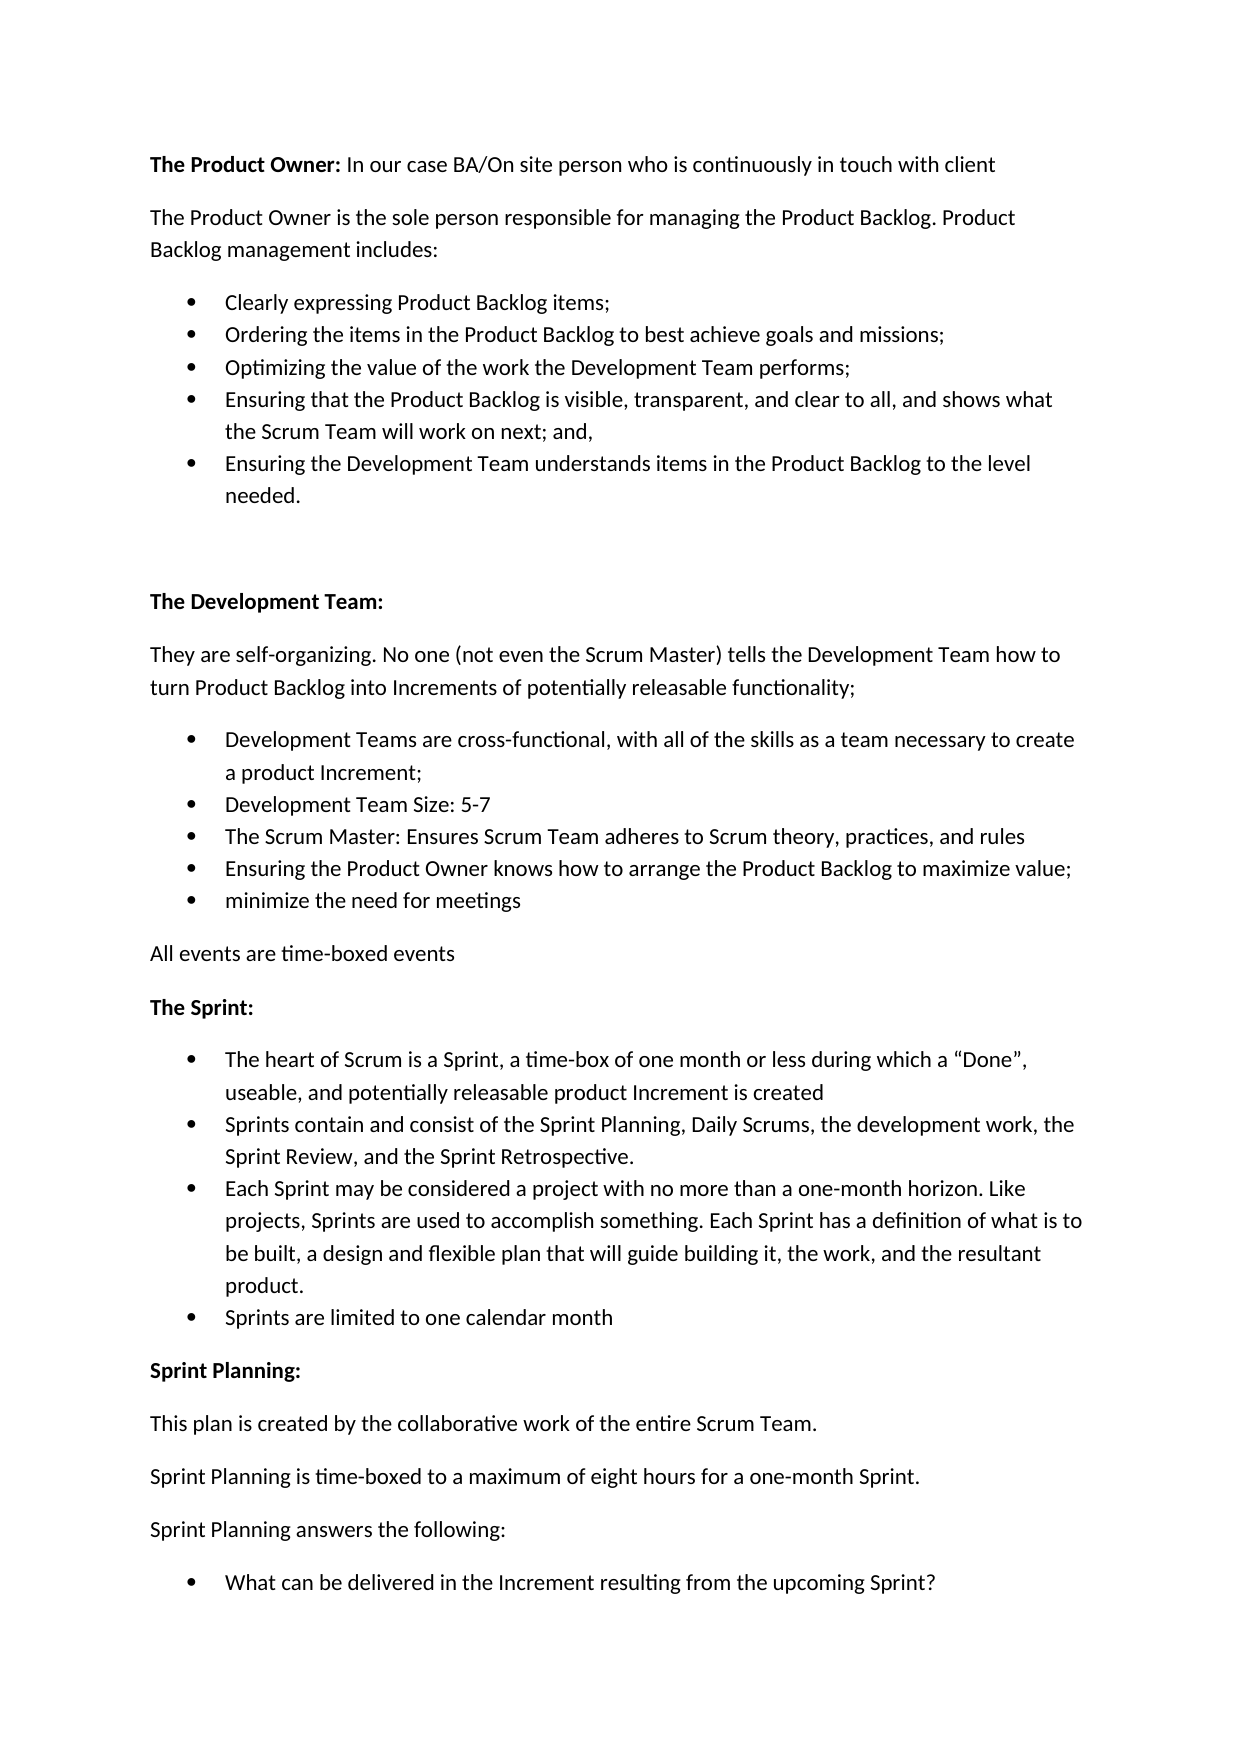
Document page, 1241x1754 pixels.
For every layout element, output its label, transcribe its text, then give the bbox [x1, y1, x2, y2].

list Development Teams are cross-functional, with all of the skills as a team necessary to create a product Increment; [187, 726, 1090, 786]
list Ensuring that the Product Backlog is visible, transparent, and clear to all, and shows what the Scrum Team will work on next; and, [187, 385, 1090, 445]
text Sprint Planning answers the following: [150, 1515, 1090, 1543]
text The Development Team: [150, 587, 1090, 615]
list Ordering the items in the Product Backlog to best achieve goals and missions; [187, 320, 1090, 348]
text The Sprint: [150, 993, 1090, 1021]
text This plan is created by the collaborative work of the entire Scrum Team. [150, 1409, 1090, 1437]
text The Product Owner: In our case BA/On site person who is continuously in touch with client [150, 150, 1090, 178]
text The Product Owner is the sole person responsible for managing the Product Backlog. Product Backlog management includes: [150, 203, 1090, 263]
list Sprints are limited to one calendar month [187, 1303, 1090, 1331]
list Each Sprint may be considered a project with no more than a one-month horizon. Like projects, Sprints are used to accomplish something. Each Sprint has a definition of what is to be built, a design and flexible plan that will guide building it, the work, and the resultant product. [187, 1174, 1090, 1299]
list The heart of Scrum is a Sprint, a time-box of one month or less during which a “Done”, useable, and potentially releasable product Increment is created [187, 1046, 1090, 1106]
list Clearly expressing Product Backlog items; [187, 288, 1090, 316]
text All events are time-boxed events [150, 939, 1090, 968]
list What can be delivered in the Increment resulting from the upcoming Sprint? [187, 1568, 1090, 1596]
list minimize the need for meetings [187, 887, 1090, 914]
list Development Team Size: 5-7 [187, 790, 1090, 818]
text They are self-organizing. No one (not even the Scrum Master) tells the Development Team how to turn Product Backlog into Increments of potentially releasable functionality; [150, 640, 1090, 701]
list Optimizing the value of the work the Development Team performs; [187, 353, 1090, 381]
list Sprints contain and consist of the Sprint Planning, Daily Scrums, the development work, the Sprint Review, and the Sprint Retrospective. [187, 1110, 1090, 1170]
text Sprint Planning: [150, 1356, 1090, 1384]
list Ensuring the Development Team understands items in the Product Backlog to the level needed. [187, 449, 1090, 509]
list The Scrum Master: Ensures Scrum Team adheres to Scrum theory, practices, and rules [187, 822, 1090, 850]
text Sprint Planning is time-boxed to a maximum of eight hours for a one-month Sprint. [150, 1462, 1090, 1490]
list Ensuring the Product Owner knows how to arrange the Product Backlog to maximize value; [187, 854, 1090, 882]
